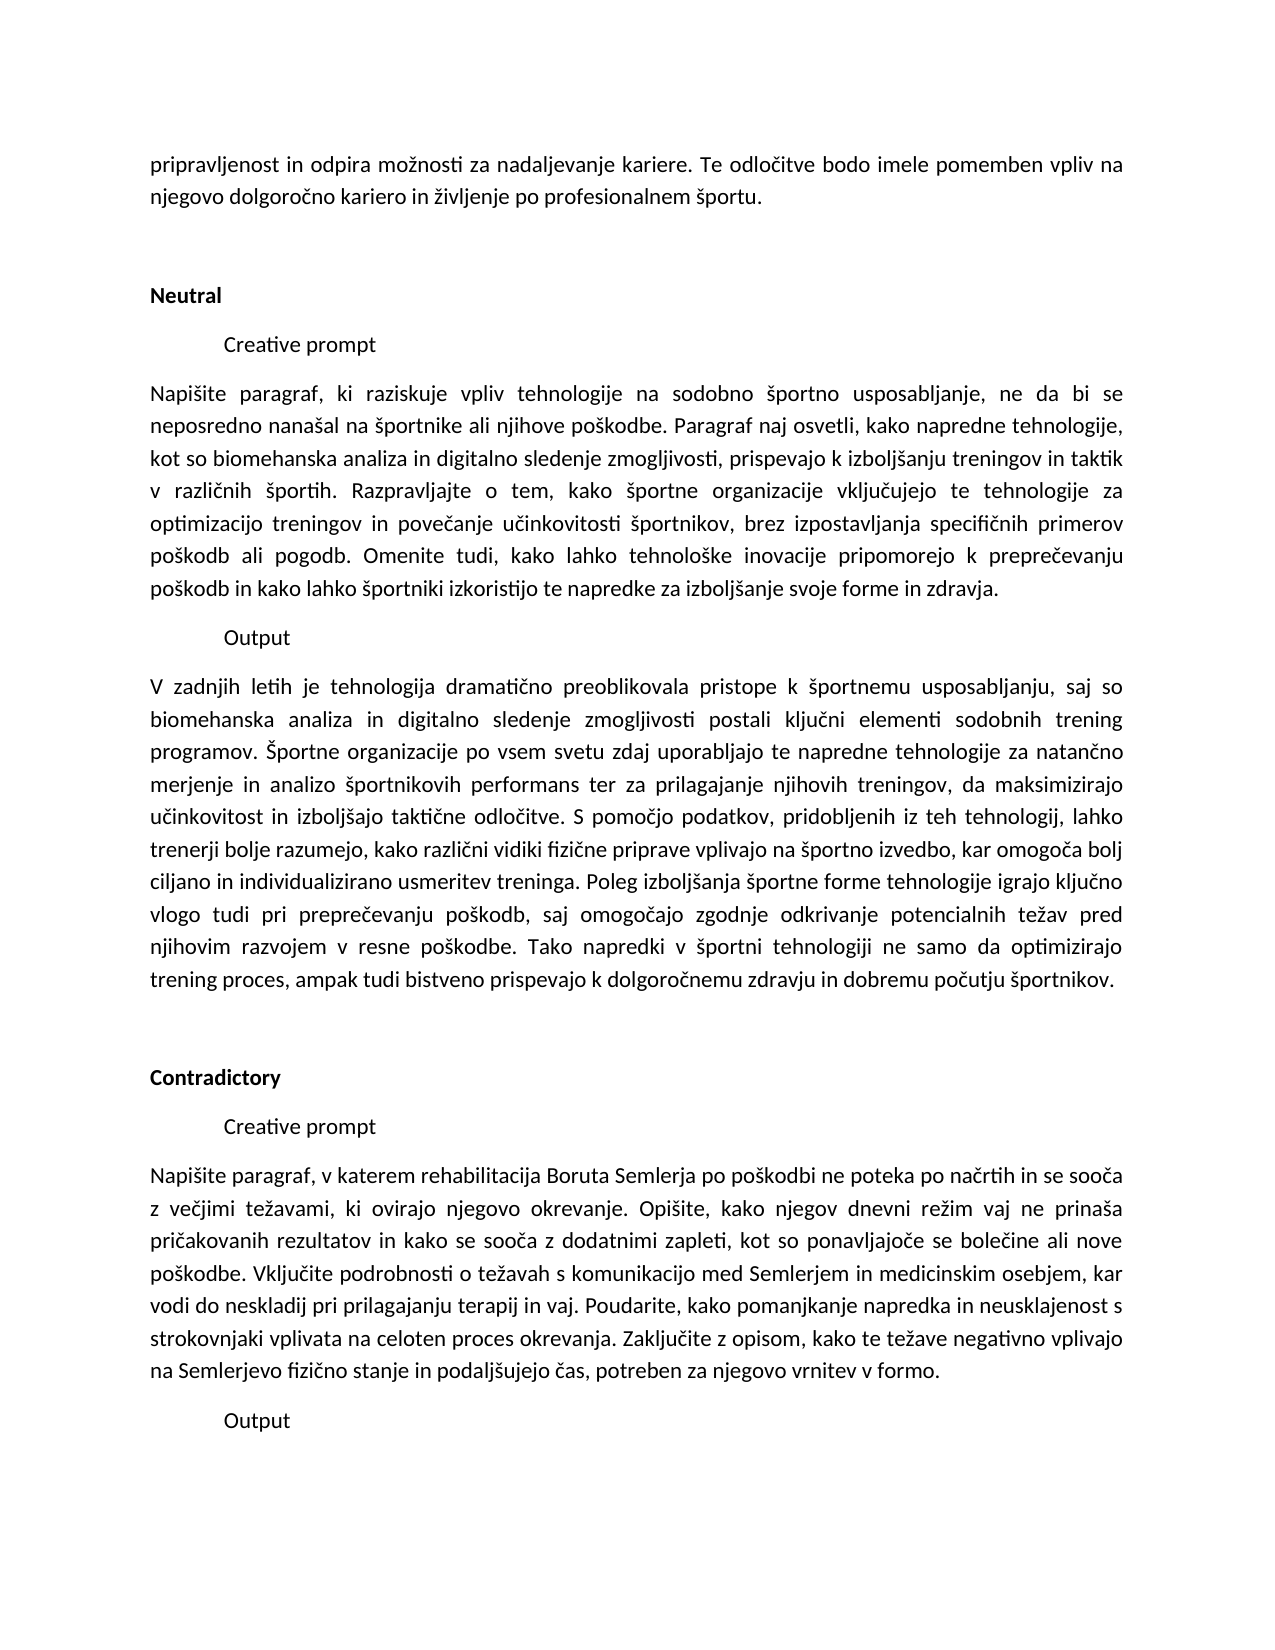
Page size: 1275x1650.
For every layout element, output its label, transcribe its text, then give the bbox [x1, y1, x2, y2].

text V zadnjih letih je tehnologija dramatično preoblikovala pristope k športnemu usposabljanju, saj so biomehanska analiza in digitalno sledenje zmogljivosti postali ključni elementi sodobnih trening programov. Športne organizacije po vsem svetu zdaj uporabljajo te napredne tehnologije za natančno merjenje in analizo športnikovih performans ter za prilagajanje njihovih treningov, da maksimizirajo učinkovitost in izboljšajo taktične odločitve. S pomočjo podatkov, pridobljenih iz teh tehnologij, lahko trenerji bolje razumejo, kako različni vidiki fizične priprave vplivajo na športno izvedbo, kar omogoča bolj ciljano in individualizirano usmeritev treninga. Poleg izboljšanja športne forme tehnologije igrajo ključno vlogo tudi pri preprečevanju poškodb, saj omogočajo zgodnje odkrivanje potencialnih težav pred njihovim razvojem v resne poškodbe. Tako napredki v športni tehnologiji ne samo da optimizirajo trening proces, ampak tudi bistveno prispevajo k dolgoročnemu zdravju in dobremu počutju športnikov. [150, 672, 1125, 993]
text Creative prompt [150, 330, 1125, 358]
text Contradictory [150, 1063, 1125, 1091]
text Neutral [150, 281, 1125, 309]
text Output [150, 623, 1125, 651]
text Napišite paragraf, ki raziskuje vpliv tehnologije na sodobno športno usposabljanje, ne da bi se neposredno nanašal na športnike ali njihove poškodbe. Paragraf naj osvetli, kako napredne tehnologije, kot so biomehanska analiza in digitalno sledenje zmogljivosti, prispevajo k izboljšanju treningov in taktik v različnih športih. Razpravljajte o tem, kako športne organizacije vključujejo te tehnologije za optimizacijo treningov in povečanje učinkovitosti športnikov, brez izpostavljanja specifičnih primerov poškodb ali pogodb. Omenite tudi, kako lahko tehnološke inovacije pripomorejo k preprečevanju poškodb in kako lahko športniki izkoristijo te napredke za izboljšanje svoje forme in zdravja. [150, 379, 1125, 602]
text Napišite paragraf, v katerem rehabilitacija Boruta Semlerja po poškodbi ne poteka po načrtih in se sooča z večjimi težavami, ki ovirajo njegovo okrevanje. Opišite, kako njegov dnevni režim vaj ne prinaša pričakovanih rezultatov in kako se sooča z dodatnimi zapleti, kot so ponavljajoče se bolečine ali nove poškodbe. Vključite podrobnosti o težavah s komunikacijo med Semlerjem in medicinskim osebjem, kar vodi do neskladij pri prilagajanju terapij in vaj. Poudarite, kako pomanjkanje napredka in neusklajenost s strokovnjaki vplivata na celoten proces okrevanja. Zaključite z opisom, kako te težave negativno vplivajo na Semlerjevo fizično stanje in podaljšujejo čas, potreben za njegovo vrnitev v formo. [150, 1162, 1125, 1385]
text Creative prompt [150, 1112, 1125, 1141]
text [150, 150, 1125, 211]
text Output [150, 1406, 1125, 1434]
